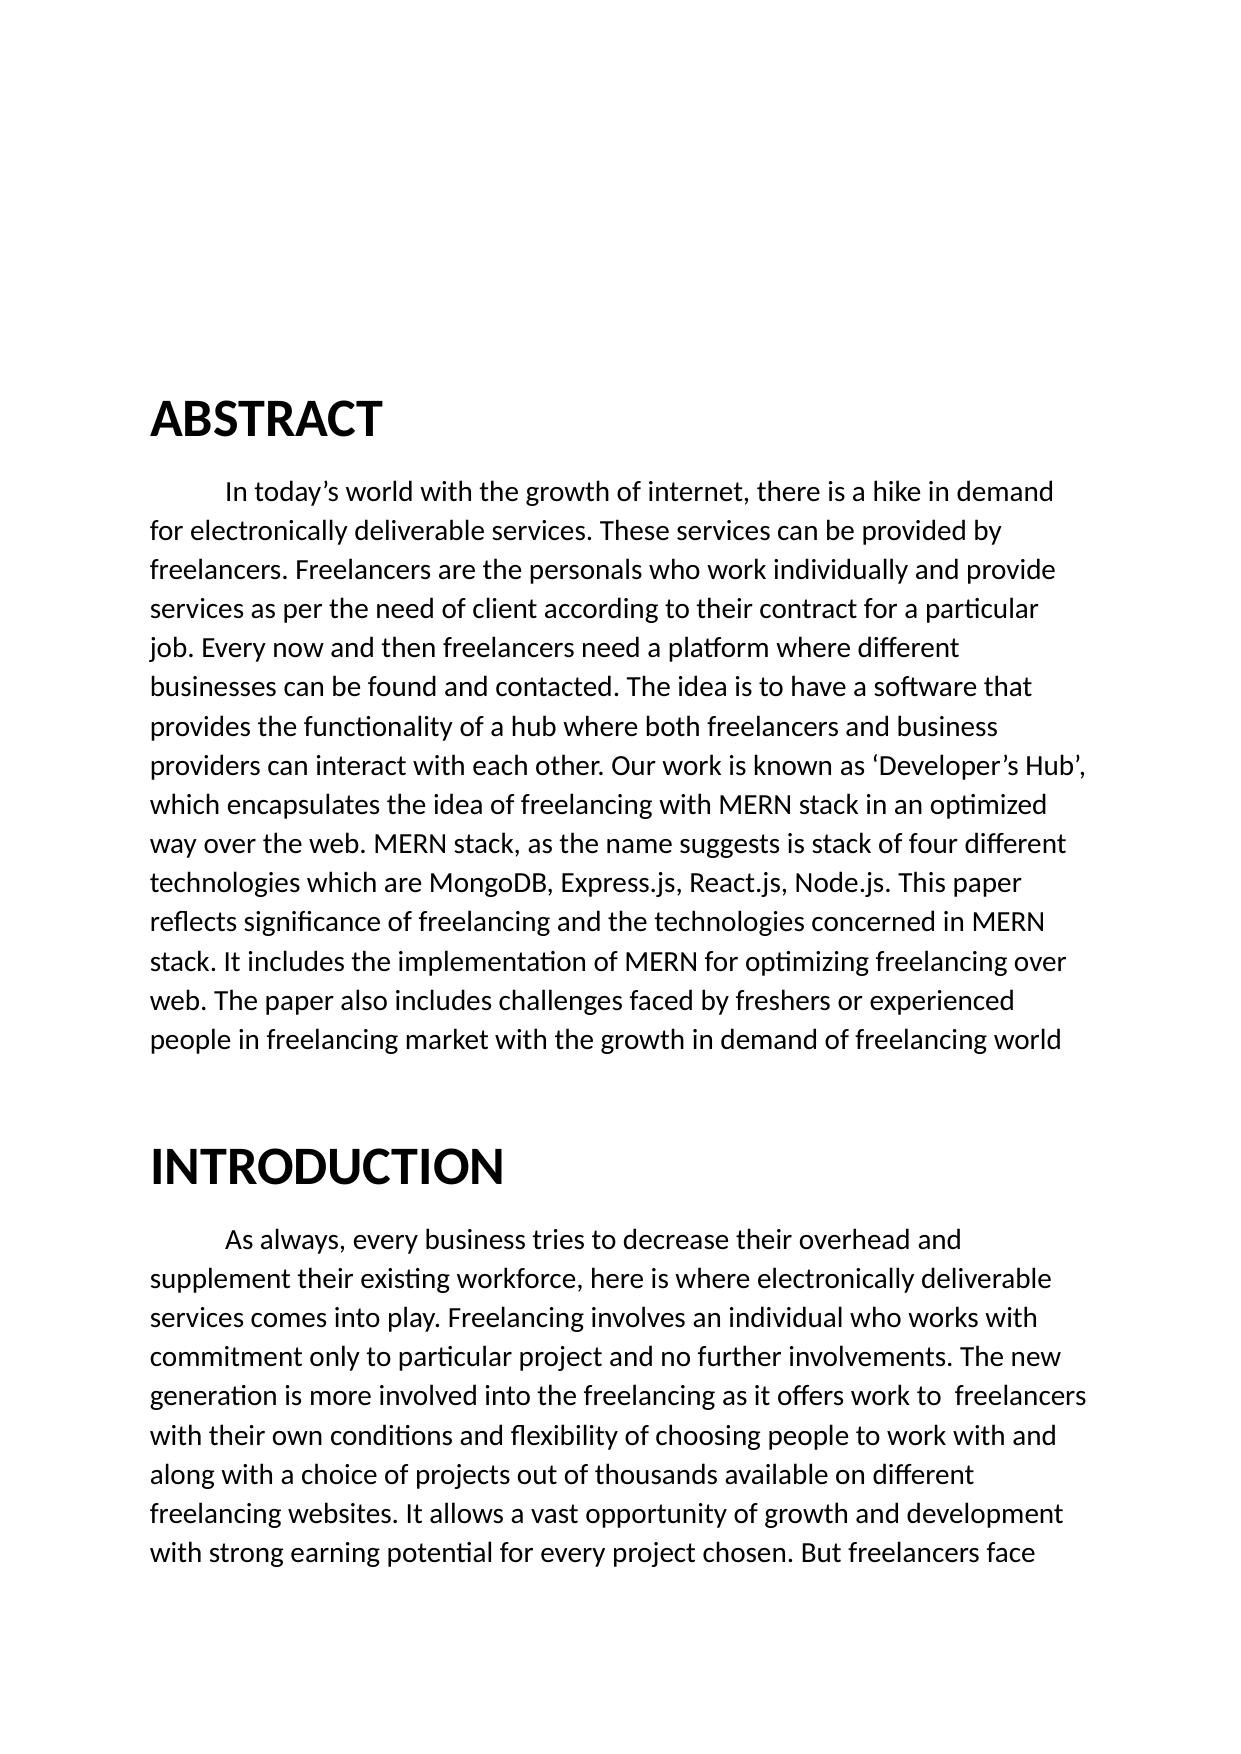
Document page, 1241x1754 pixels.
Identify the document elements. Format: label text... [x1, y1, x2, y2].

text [148, 1221, 1090, 1570]
text INTRODUCTION [150, 1132, 1090, 1198]
text ABSTRACT [150, 384, 1090, 450]
text In today’s world with the growth of internet, there is a hike in demand for electronically deliverable services. These services can be provided by freelancers. Freelancers are the personals who work individually and provide services as per the need of client according to their contract for a particular job. Every now and then freelancers need a platform where different businesses can be found and contacted. The idea is to have a software that provides the functionality of a hub where both freelancers and business providers can interact with each other. Our work is known as ‘Developer’s Hub’, which encapsulates the idea of freelancing with MERN stack in an optimized way over the web. MERN stack, as the name suggests is stack of four different technologies which are MongoDB, Express.js, React.js, Node.js. This paper reflects significance of freelancing and the technologies concerned in MERN stack. It includes the implementation of MERN for optimizing freelancing over web. The paper also includes challenges faced by freshers or experienced people in freelancing market with the growth in demand of freelancing world [148, 473, 1090, 1057]
